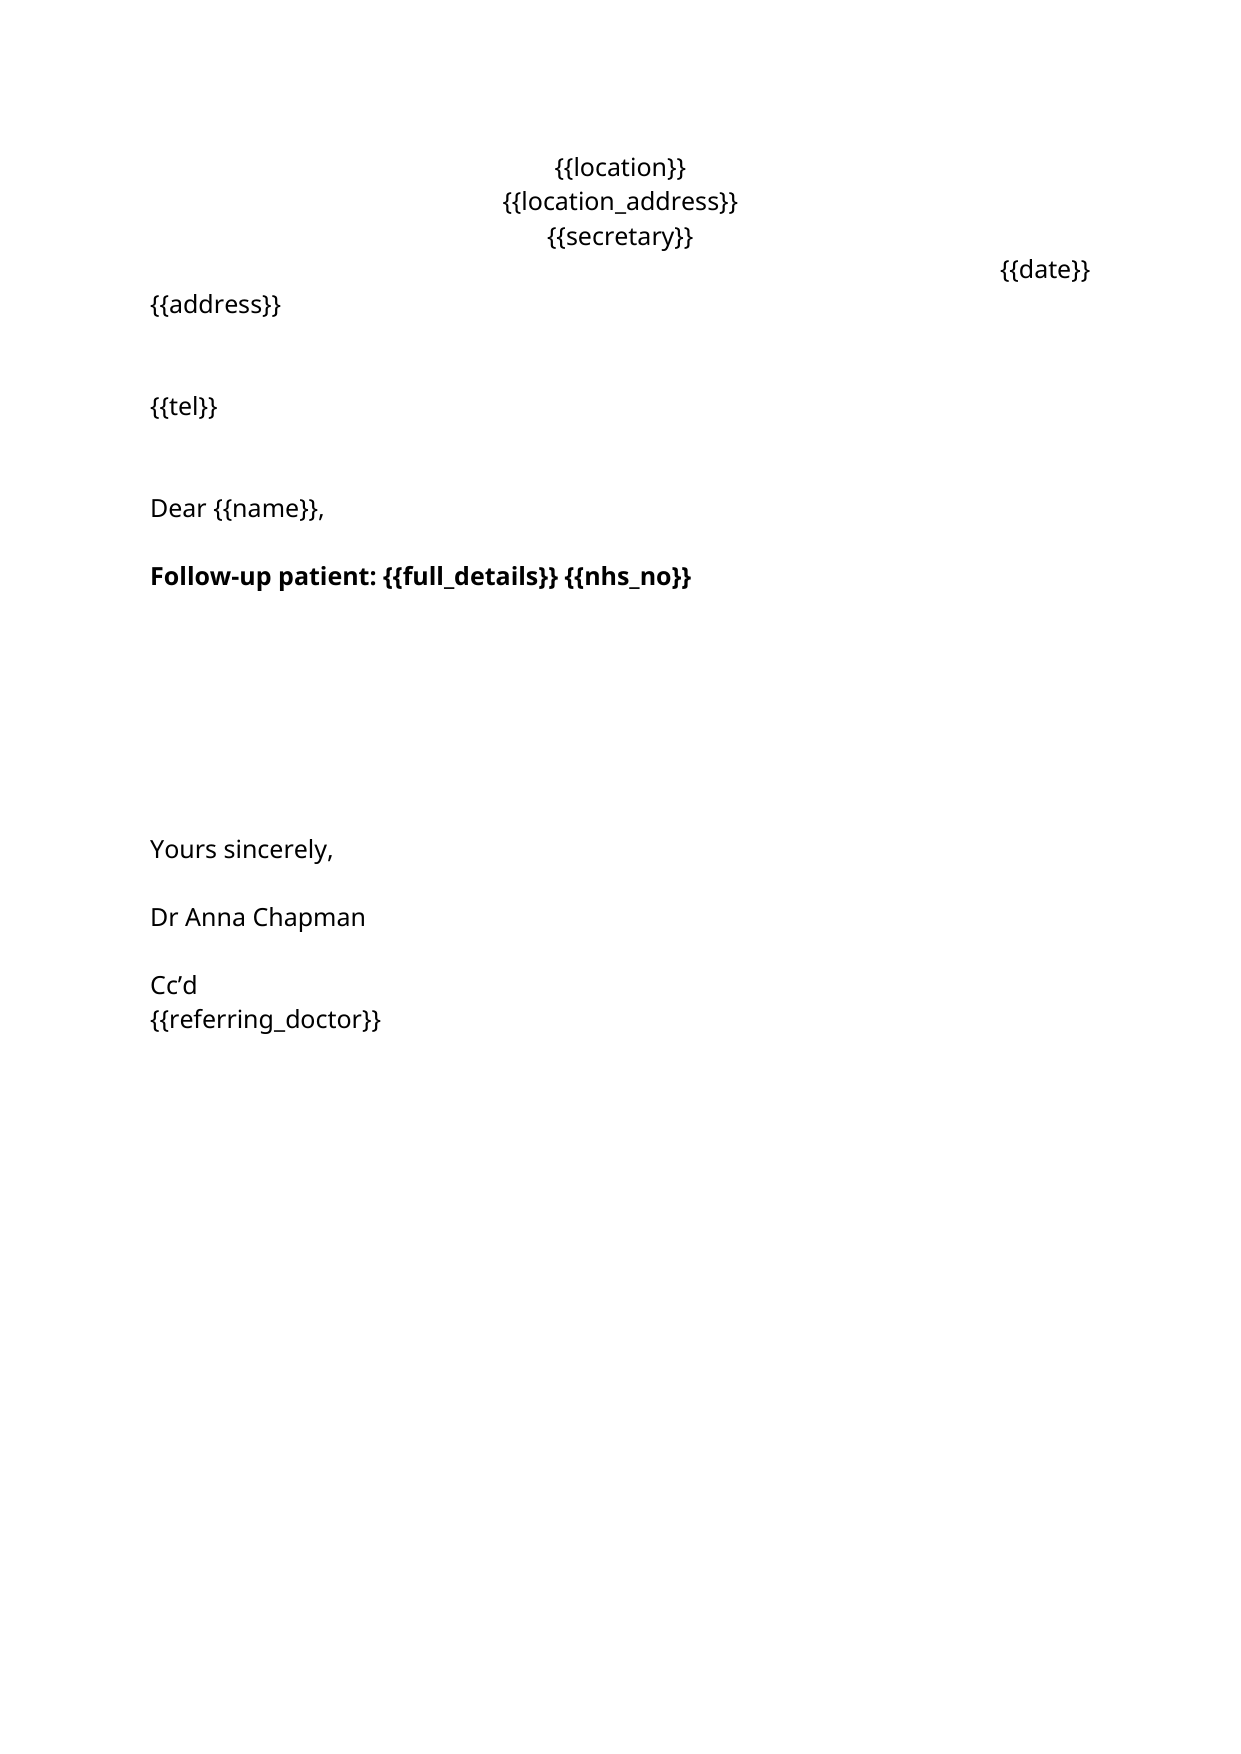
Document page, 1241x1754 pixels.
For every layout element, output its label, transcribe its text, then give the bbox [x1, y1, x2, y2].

text {{tel}} [150, 388, 1090, 422]
text Yours sincerely, [150, 831, 1090, 865]
text Dr Anna Chapman [150, 899, 1090, 933]
text {{location_address}} [150, 184, 1090, 218]
text Follow-up patient: {{full_details}} {{nhs_no}} [150, 559, 1090, 593]
text {{location}} [150, 150, 1090, 184]
text {{date}} [150, 252, 1090, 286]
text {{referring_doctor}} [150, 1002, 1090, 1036]
text {{address}} [150, 286, 1090, 320]
text {{secretary}} [150, 218, 1090, 252]
text Dear {{name}}, [150, 491, 1090, 525]
text Cc’d [150, 967, 1090, 1002]
